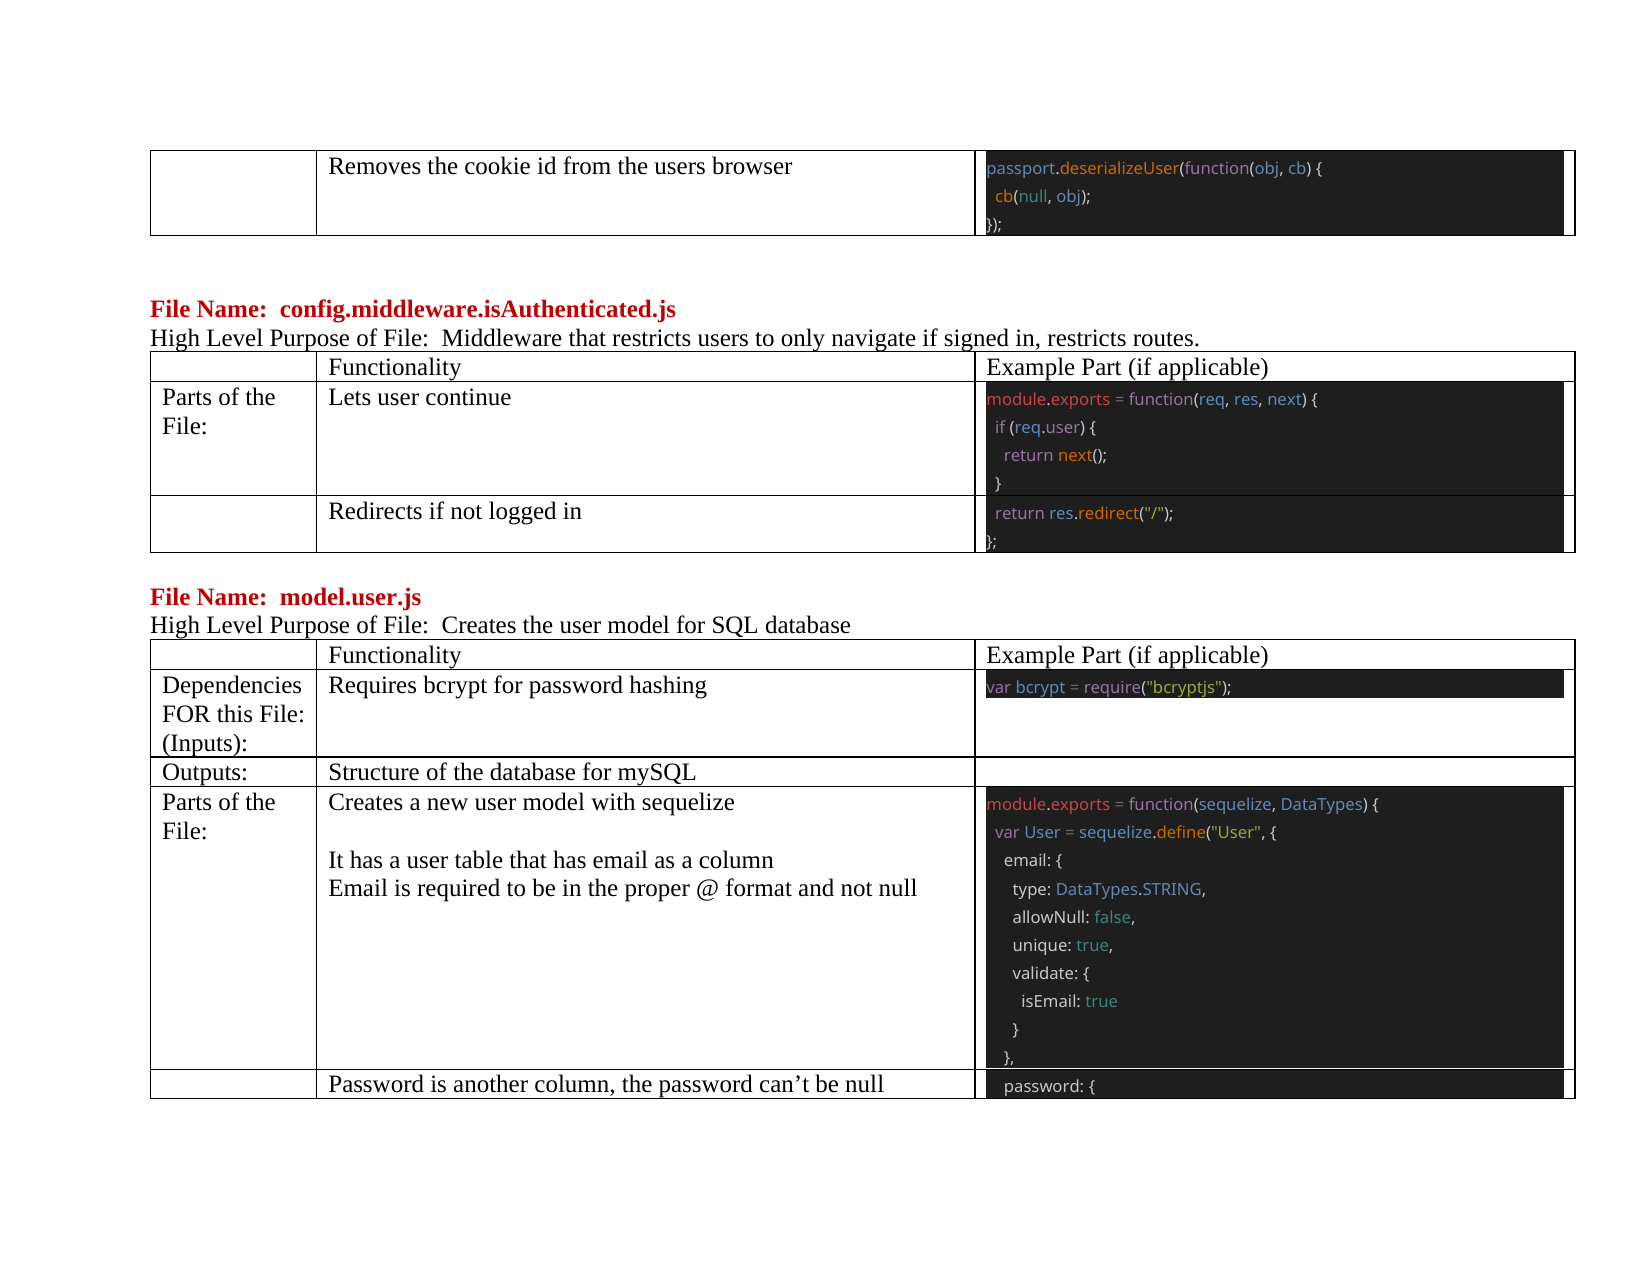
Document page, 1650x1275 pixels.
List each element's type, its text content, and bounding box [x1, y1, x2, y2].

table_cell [317, 1070, 974, 1098]
text File Name: config.middleware.isAuthenticated.js [150, 294, 1500, 323]
table_header Functionality [317, 352, 974, 381]
table_cell [151, 151, 316, 235]
table_cell Structure of the database for mySQL [317, 758, 974, 786]
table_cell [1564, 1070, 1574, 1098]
table_header Functionality [317, 640, 974, 669]
table_cell Parts of the File: [151, 382, 316, 495]
table_cell [151, 1070, 316, 1098]
table_cell var bcrypt = require("bcryptjs"); [976, 670, 1574, 756]
text High Level Purpose of File: Middleware that restricts users to only navigate if signed in, restricts routes. [150, 323, 1500, 351]
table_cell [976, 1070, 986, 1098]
table_header [151, 352, 316, 381]
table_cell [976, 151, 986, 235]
table_cell Redirects if not logged in [317, 496, 974, 552]
text File Name: model.user.js [150, 582, 1500, 611]
table_cell Requires bcrypt for password hashing [317, 670, 974, 756]
table_header Example Part (if applicable) [976, 352, 1574, 381]
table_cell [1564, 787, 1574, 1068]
table_cell Dependencies FOR this File: (Inputs): [151, 670, 316, 756]
table_cell [151, 496, 316, 552]
table_cell Parts of the File: [151, 787, 316, 1068]
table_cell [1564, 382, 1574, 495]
table_cell Outputs: [151, 758, 316, 786]
table_cell Removes the cookie id from the users browser [317, 151, 974, 235]
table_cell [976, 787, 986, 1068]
table_cell [976, 758, 1574, 786]
table_header [151, 640, 316, 669]
table_header Example Part (if applicable) [976, 640, 1574, 669]
table_cell Lets user continue [317, 382, 974, 495]
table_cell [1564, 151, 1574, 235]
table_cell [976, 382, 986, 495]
text High Level Purpose of File: Creates the user model for SQL database [150, 611, 1500, 639]
table_cell Creates a new user model with sequelize It has a user table that has email as a column Email is required to be in the proper @ format and not null [317, 787, 974, 1068]
